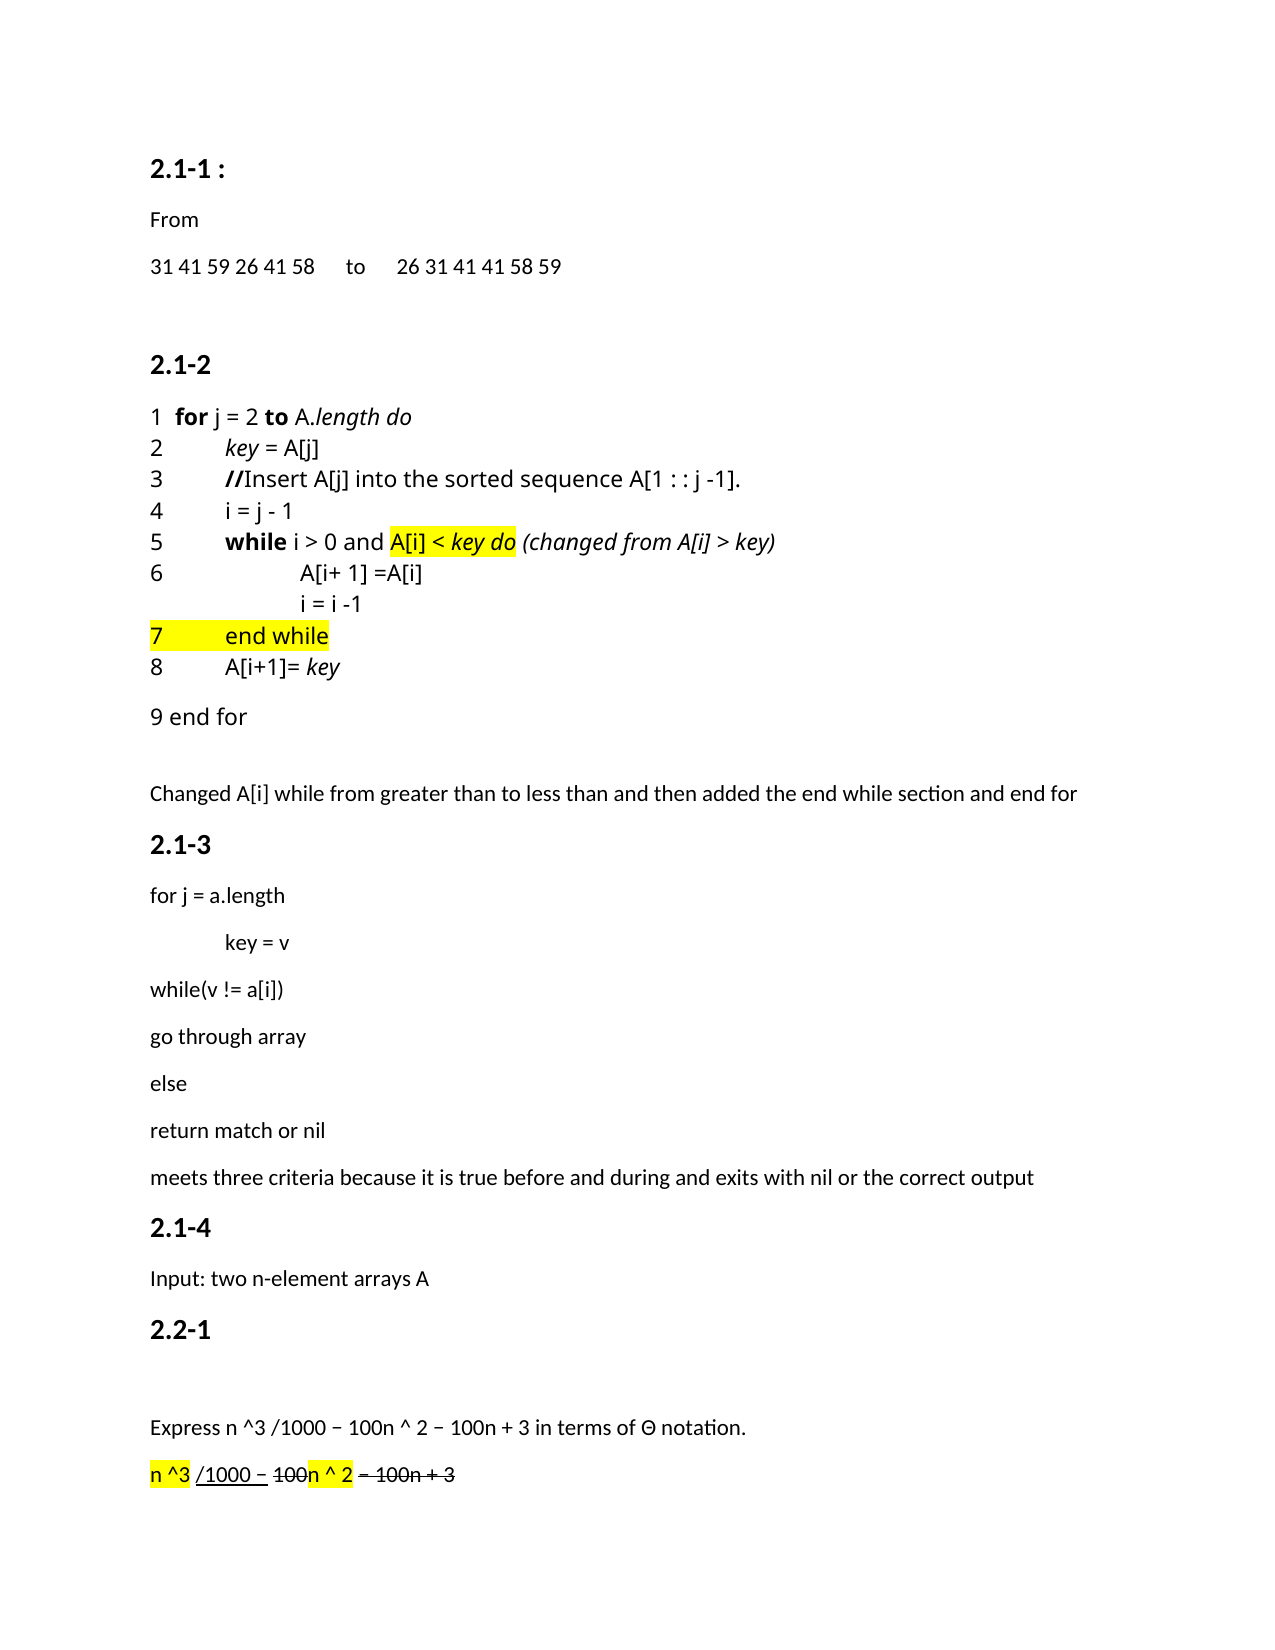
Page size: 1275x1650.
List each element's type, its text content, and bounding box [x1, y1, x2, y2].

text Input: two n-element arrays A [150, 1264, 1125, 1293]
text 2.2-1 [150, 1311, 1125, 1347]
text n ^3 /1000 − 100n ^ 2 − 100n + 3 [353, 1460, 1125, 1488]
text 5 while i > 0 and A[i] < key do (changed from A[i] > key) [150, 526, 390, 557]
text 4 i = j - 1 [150, 494, 1125, 526]
text 2.1-3 [150, 826, 1125, 862]
text 1 for j = 2 to A.length do [150, 401, 1125, 432]
text Changed A[i] while from greater than to less than and then added the end while section and end for [150, 779, 1125, 807]
text 2.1-4 [150, 1209, 1125, 1245]
text 5 while i > 0 and A[i] < key do (changed from A[i] > key) [516, 526, 1125, 557]
text 8 A[i+1]= key [150, 651, 1125, 682]
text 2.1-1 : [150, 150, 1125, 186]
text n ^3 /1000 − 100n ^ 2 − 100n + 3 [190, 1460, 308, 1488]
text 3 //Insert A[j] into the sorted sequence A[1 : : j -1]. [150, 463, 1125, 494]
text 9 end for [150, 701, 1125, 732]
text 7 end while [150, 619, 1125, 651]
text for j = a.length [150, 881, 1125, 909]
text 2 key = A[j] [150, 432, 1125, 463]
text 6 A[i+ 1] =A[i] [150, 557, 1125, 588]
text go through array [150, 1022, 1125, 1050]
text meets three criteria because it is true before and during and exits with nil or the correct output [150, 1163, 1125, 1191]
text return match or nil [150, 1116, 1125, 1144]
text 2.1-2 [150, 346, 1125, 381]
text key = v [150, 928, 1125, 956]
text i = i -1 [150, 588, 1125, 619]
text else [150, 1069, 1125, 1097]
text while(v != a[i]) [150, 975, 1125, 1003]
text 31 41 59 26 41 58 to 26 31 41 41 58 59 [150, 252, 1125, 280]
text From [150, 205, 1125, 233]
text Express n ^3 /1000 − 100n ^ 2 − 100n + 3 in terms of Θ notation. [150, 1413, 1125, 1441]
